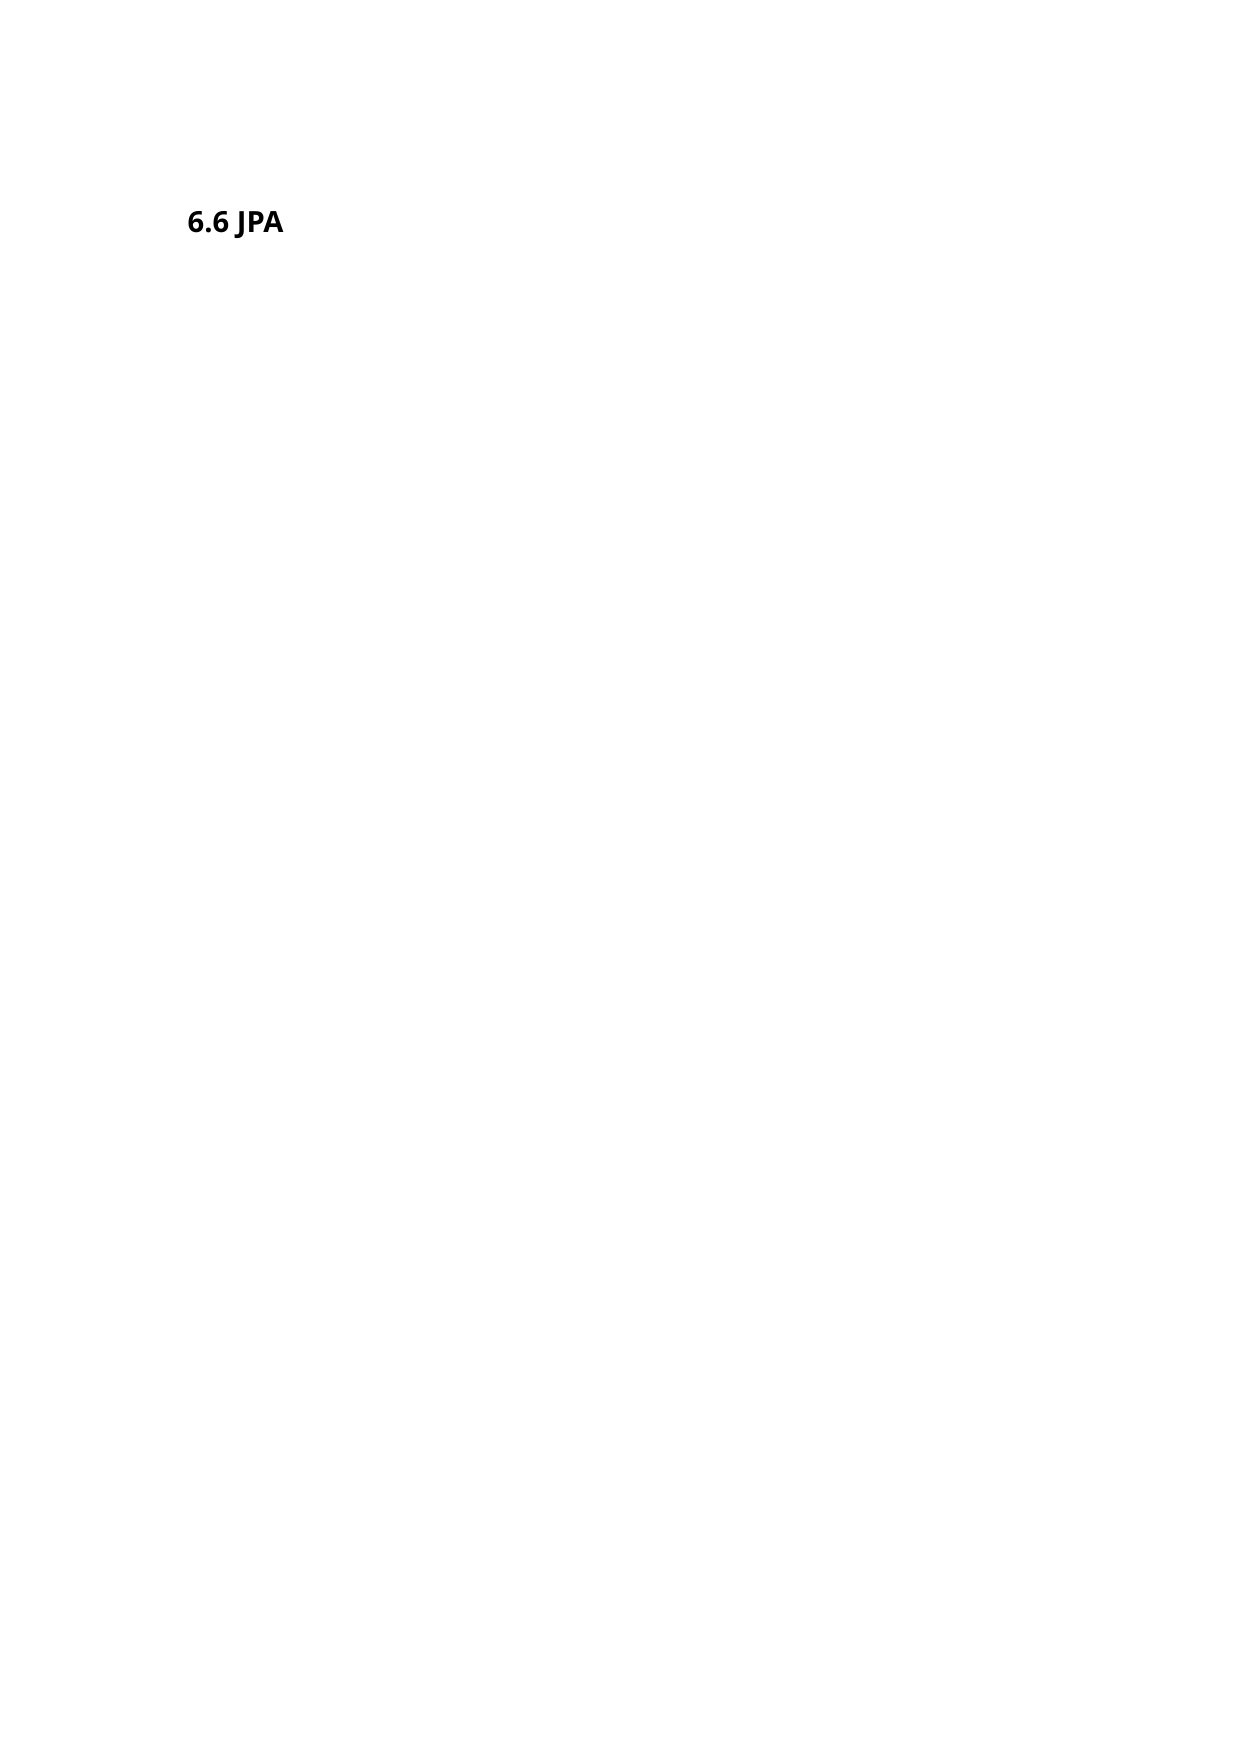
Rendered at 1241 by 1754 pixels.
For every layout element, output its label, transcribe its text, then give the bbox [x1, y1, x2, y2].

subtitle 6.6 JPA [187, 189, 1053, 254]
